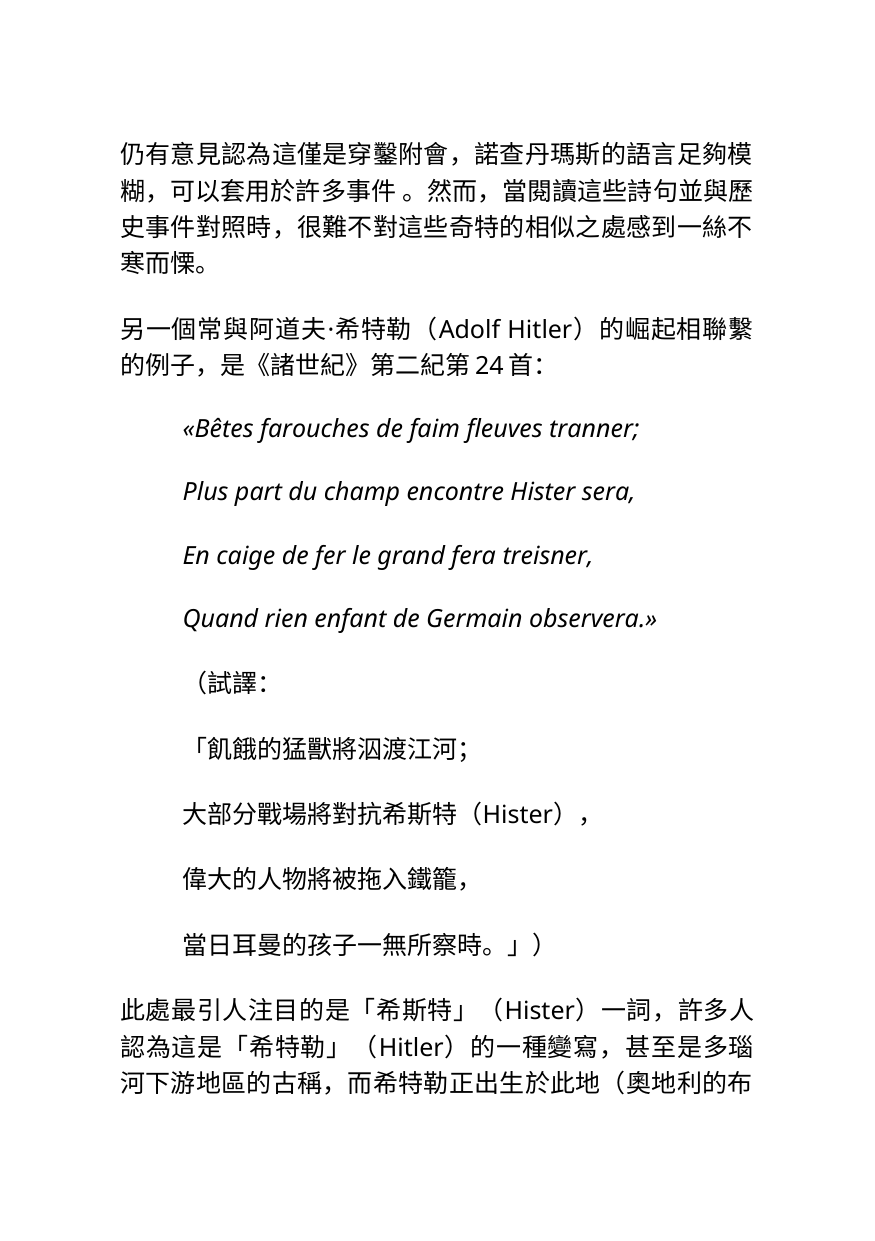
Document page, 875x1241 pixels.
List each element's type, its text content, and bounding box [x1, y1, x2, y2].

text Plus part du champ encontre Hister sera, [182, 474, 754, 508]
text 偉大的人物將被拖入鐵籠， [182, 860, 754, 896]
text 「飢餓的猛獸將泅渡江河； [182, 729, 754, 765]
text 大部分戰場將對抗希斯特（Hister）， [182, 794, 754, 831]
text Quand rien enfant de Germain observera.» [182, 601, 754, 634]
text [120, 135, 754, 280]
text 另一個常與阿道夫·希特勒（Adolf Hitler）的崛起相聯繫的例子，是《諸世紀》第二紀第24首： [120, 309, 754, 382]
text 當日耳曼的孩子一無所察時。」） [182, 925, 754, 962]
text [120, 991, 754, 1099]
text （試譯： [182, 664, 754, 700]
text En caige de fer le grand fera treisner, [182, 537, 754, 571]
text «Bêtes farouches de faim fleuves tranner; [182, 411, 754, 445]
